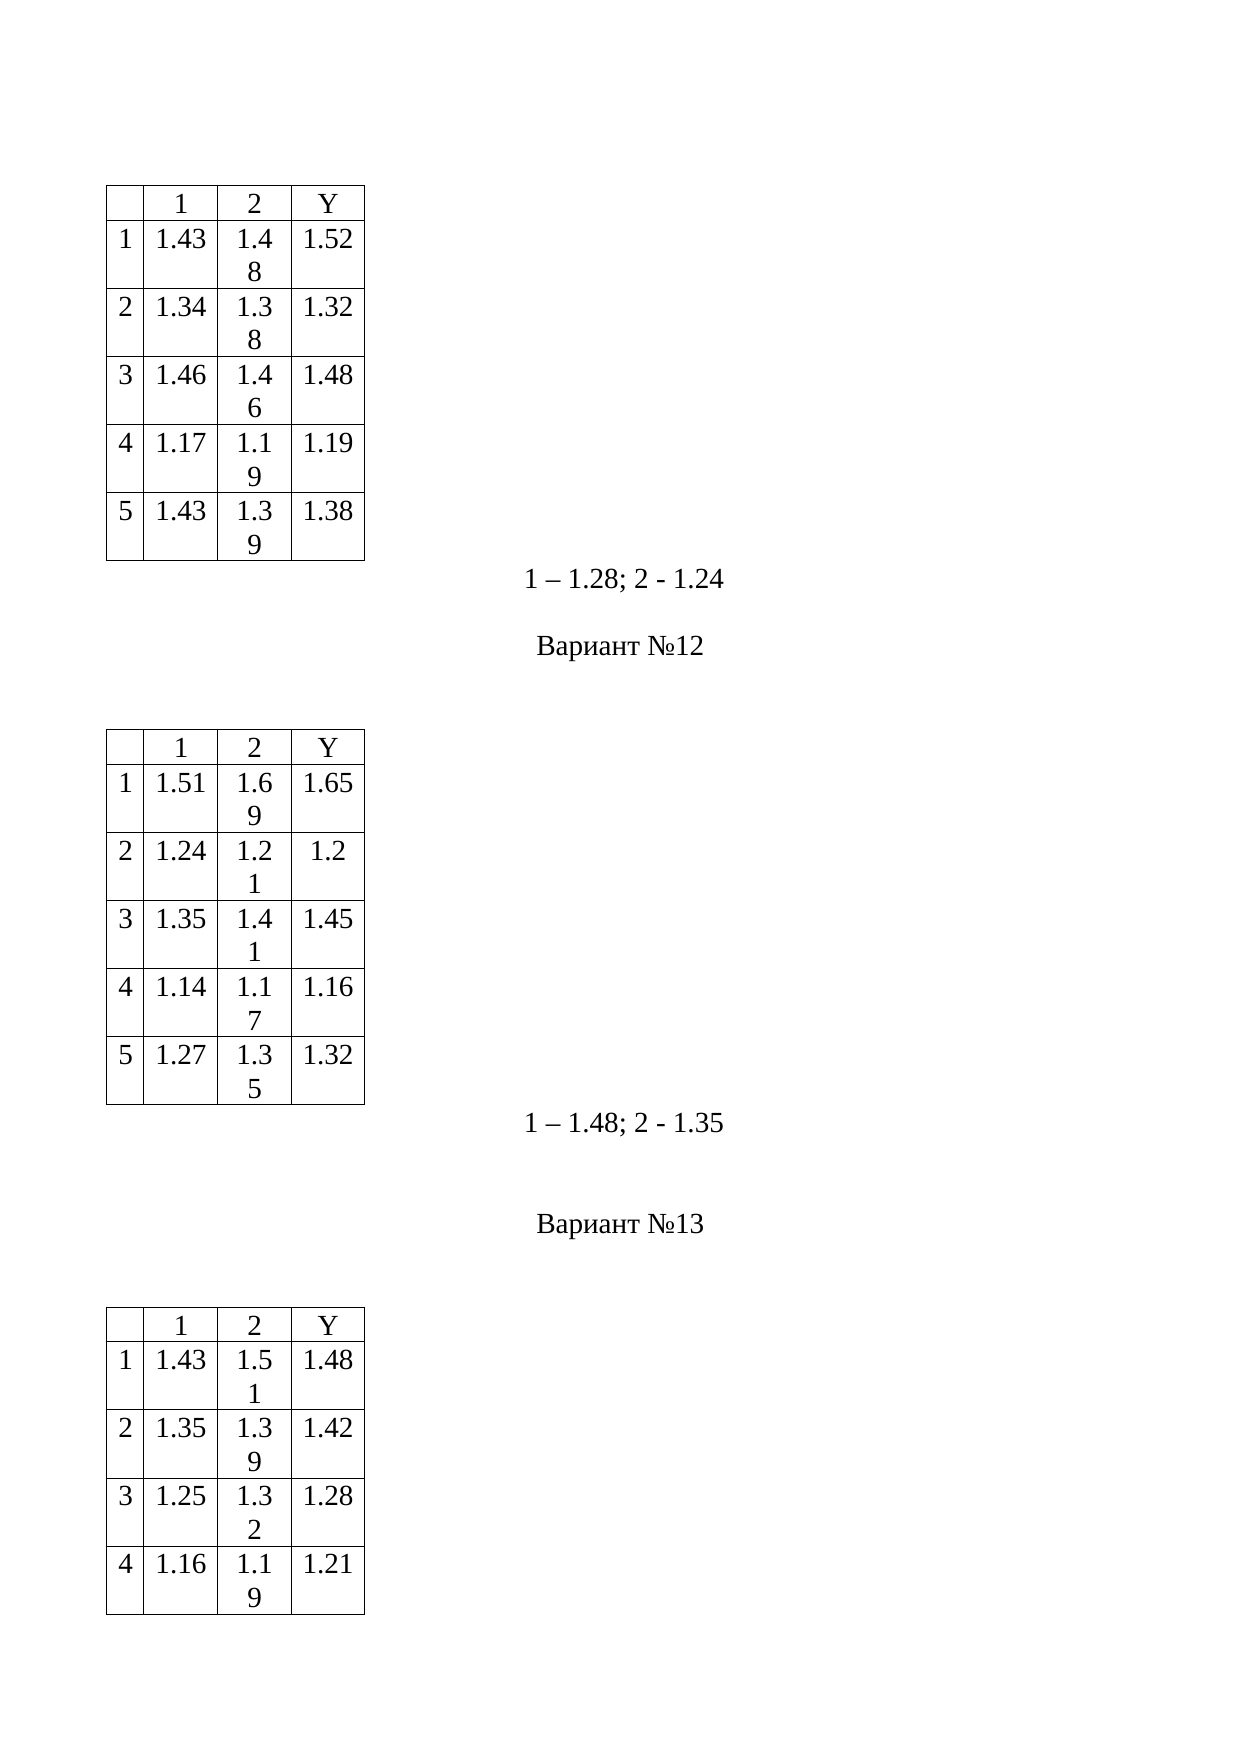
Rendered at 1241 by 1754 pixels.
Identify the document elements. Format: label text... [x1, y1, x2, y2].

table_cell 1.38 [292, 493, 364, 560]
table_header 2 [218, 186, 291, 220]
table_cell 1.43 [144, 1342, 217, 1409]
table_cell 1.65 [292, 765, 364, 832]
table_cell 1.17 [218, 969, 291, 1036]
table_cell 2 [107, 1410, 143, 1477]
table_cell 1.48 [292, 1342, 364, 1409]
table_cell 1.16 [292, 969, 364, 1036]
table_cell 1.52 [292, 221, 364, 288]
table_cell 1.45 [292, 901, 364, 968]
title Вариант №13 [118, 1206, 1122, 1239]
title Вариант №12 [118, 628, 1122, 662]
table_cell 1.14 [144, 969, 217, 1036]
table_cell 1.41 [218, 901, 291, 968]
table_cell 2 [107, 289, 143, 356]
table_cell 1.16 [144, 1547, 217, 1614]
table_header [107, 730, 143, 764]
table_cell 1.34 [144, 289, 217, 356]
table_cell 1.32 [292, 1037, 364, 1104]
table_cell 5 [107, 1037, 143, 1104]
table_cell 1.32 [218, 1479, 291, 1546]
table_cell 1 [107, 221, 143, 288]
table_cell 1.28 [292, 1479, 364, 1546]
table_cell 1.42 [292, 1410, 364, 1477]
table_header 1 [144, 186, 217, 220]
table_cell 1.19 [218, 1547, 291, 1614]
table_cell 4 [107, 1547, 143, 1614]
table_cell 4 [107, 969, 143, 1036]
table_cell 1.2 [292, 833, 364, 900]
table_cell 1.21 [218, 833, 291, 900]
table_cell 1.35 [144, 1410, 217, 1477]
table_cell 1 [107, 765, 143, 832]
table_cell 1.35 [144, 901, 217, 968]
table_cell 1.39 [218, 493, 291, 560]
table_header Y [292, 730, 364, 764]
table_cell 1.48 [292, 357, 364, 424]
table_cell 1.19 [218, 425, 291, 492]
table_header Y [292, 1308, 364, 1341]
table_header 2 [218, 1308, 291, 1341]
table_header [107, 186, 143, 220]
table_cell 1.46 [218, 357, 291, 424]
table_header 1 [144, 730, 217, 764]
table_cell 1.21 [292, 1547, 364, 1614]
text 1 – 1.48; 2 - 1.35 [118, 1105, 1122, 1139]
table_cell 1.43 [144, 493, 217, 560]
table_cell 5 [107, 493, 143, 560]
table_cell 2 [107, 833, 143, 900]
table_header [107, 1308, 143, 1341]
table_cell 1.19 [292, 425, 364, 492]
text 1 – 1.28; 2 - 1.24 [118, 561, 1122, 595]
table_cell 1.69 [218, 765, 291, 832]
table_cell 1.39 [218, 1410, 291, 1477]
table_cell 1.46 [144, 357, 217, 424]
table_cell 1.32 [292, 289, 364, 356]
table_header Y [292, 186, 364, 220]
table_cell 1.24 [144, 833, 217, 900]
table_cell 1.43 [144, 221, 217, 288]
table_cell 1.48 [218, 221, 291, 288]
table_cell 3 [107, 901, 143, 968]
table_cell 4 [107, 425, 143, 492]
table_cell 1.38 [218, 289, 291, 356]
table_cell 1.27 [144, 1037, 217, 1104]
table_cell 1.35 [218, 1037, 291, 1104]
table_cell 3 [107, 357, 143, 424]
table_cell 1.51 [144, 765, 217, 832]
table_cell 1.17 [144, 425, 217, 492]
table_cell 1.51 [218, 1342, 291, 1409]
table_header 2 [218, 730, 291, 764]
table_header 1 [144, 1308, 217, 1341]
table_cell 3 [107, 1479, 143, 1546]
table_cell 1 [107, 1342, 143, 1409]
table_cell 1.25 [144, 1479, 217, 1546]
